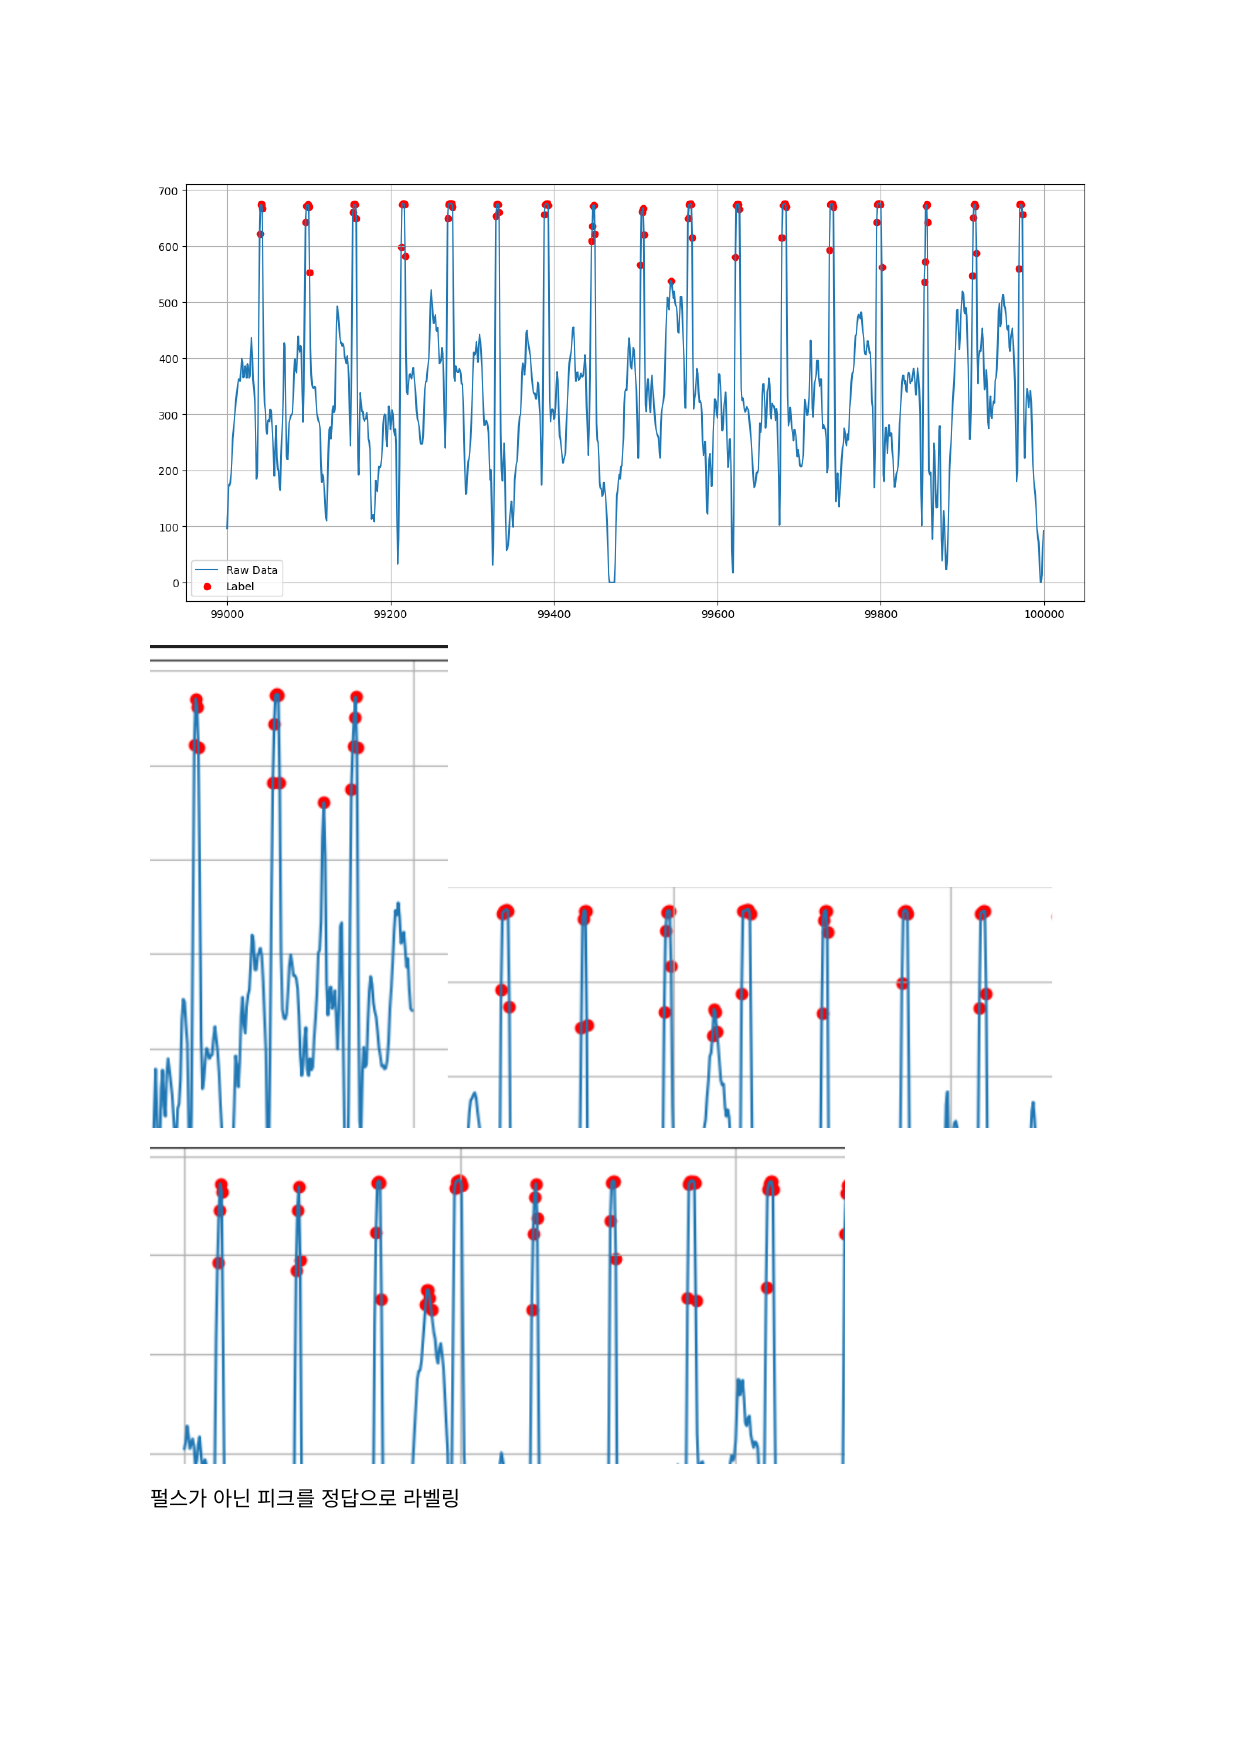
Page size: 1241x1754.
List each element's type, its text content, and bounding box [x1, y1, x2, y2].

picture [150, 1146, 845, 1464]
picture [150, 645, 1053, 1128]
picture [150, 177, 1091, 627]
text 펄스가 아닌 피크를 정답으로 라벨링 [150, 1482, 1090, 1512]
